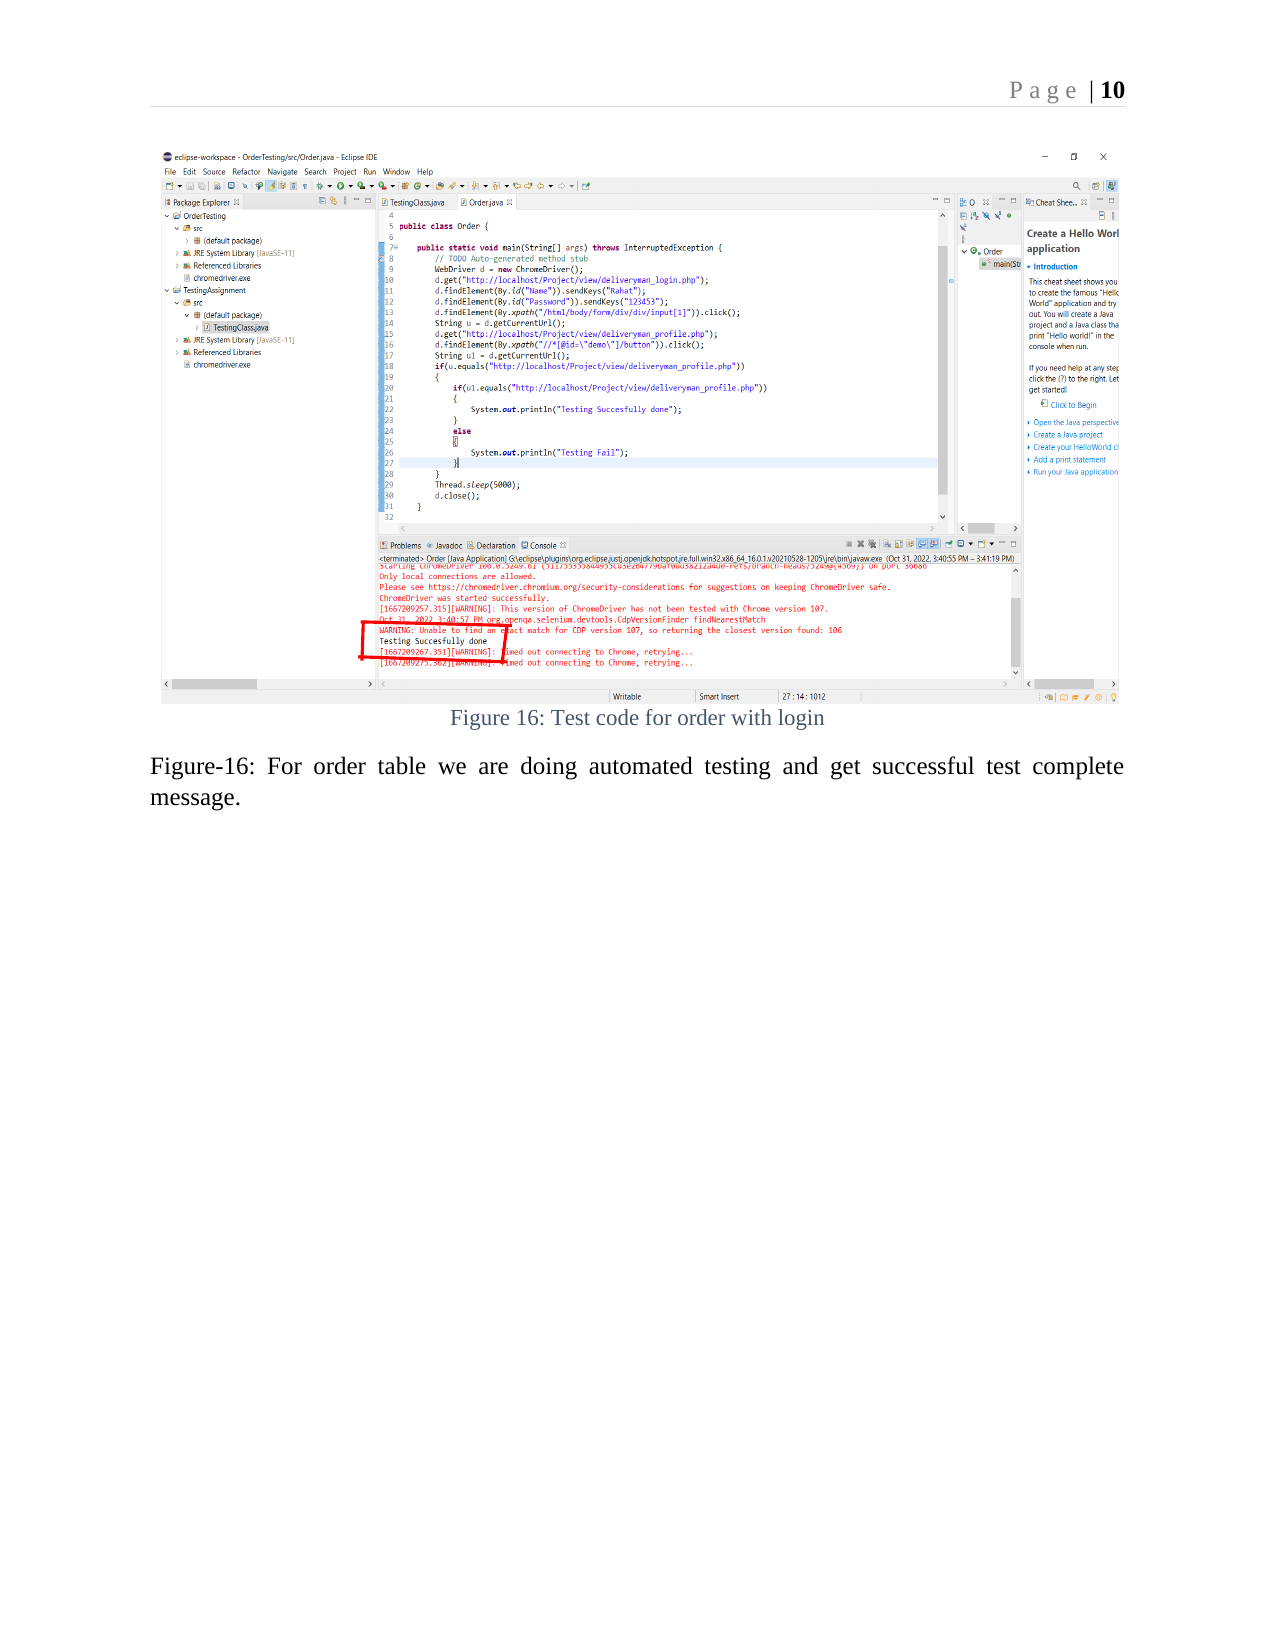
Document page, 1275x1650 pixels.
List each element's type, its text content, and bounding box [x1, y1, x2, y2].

picture [161, 150, 1119, 704]
table_header Figure 16: Test code for order with login [150, 150, 1125, 751]
text Figure-16: For order table we are doing automated testing and get successful test complete message. [150, 751, 1125, 811]
